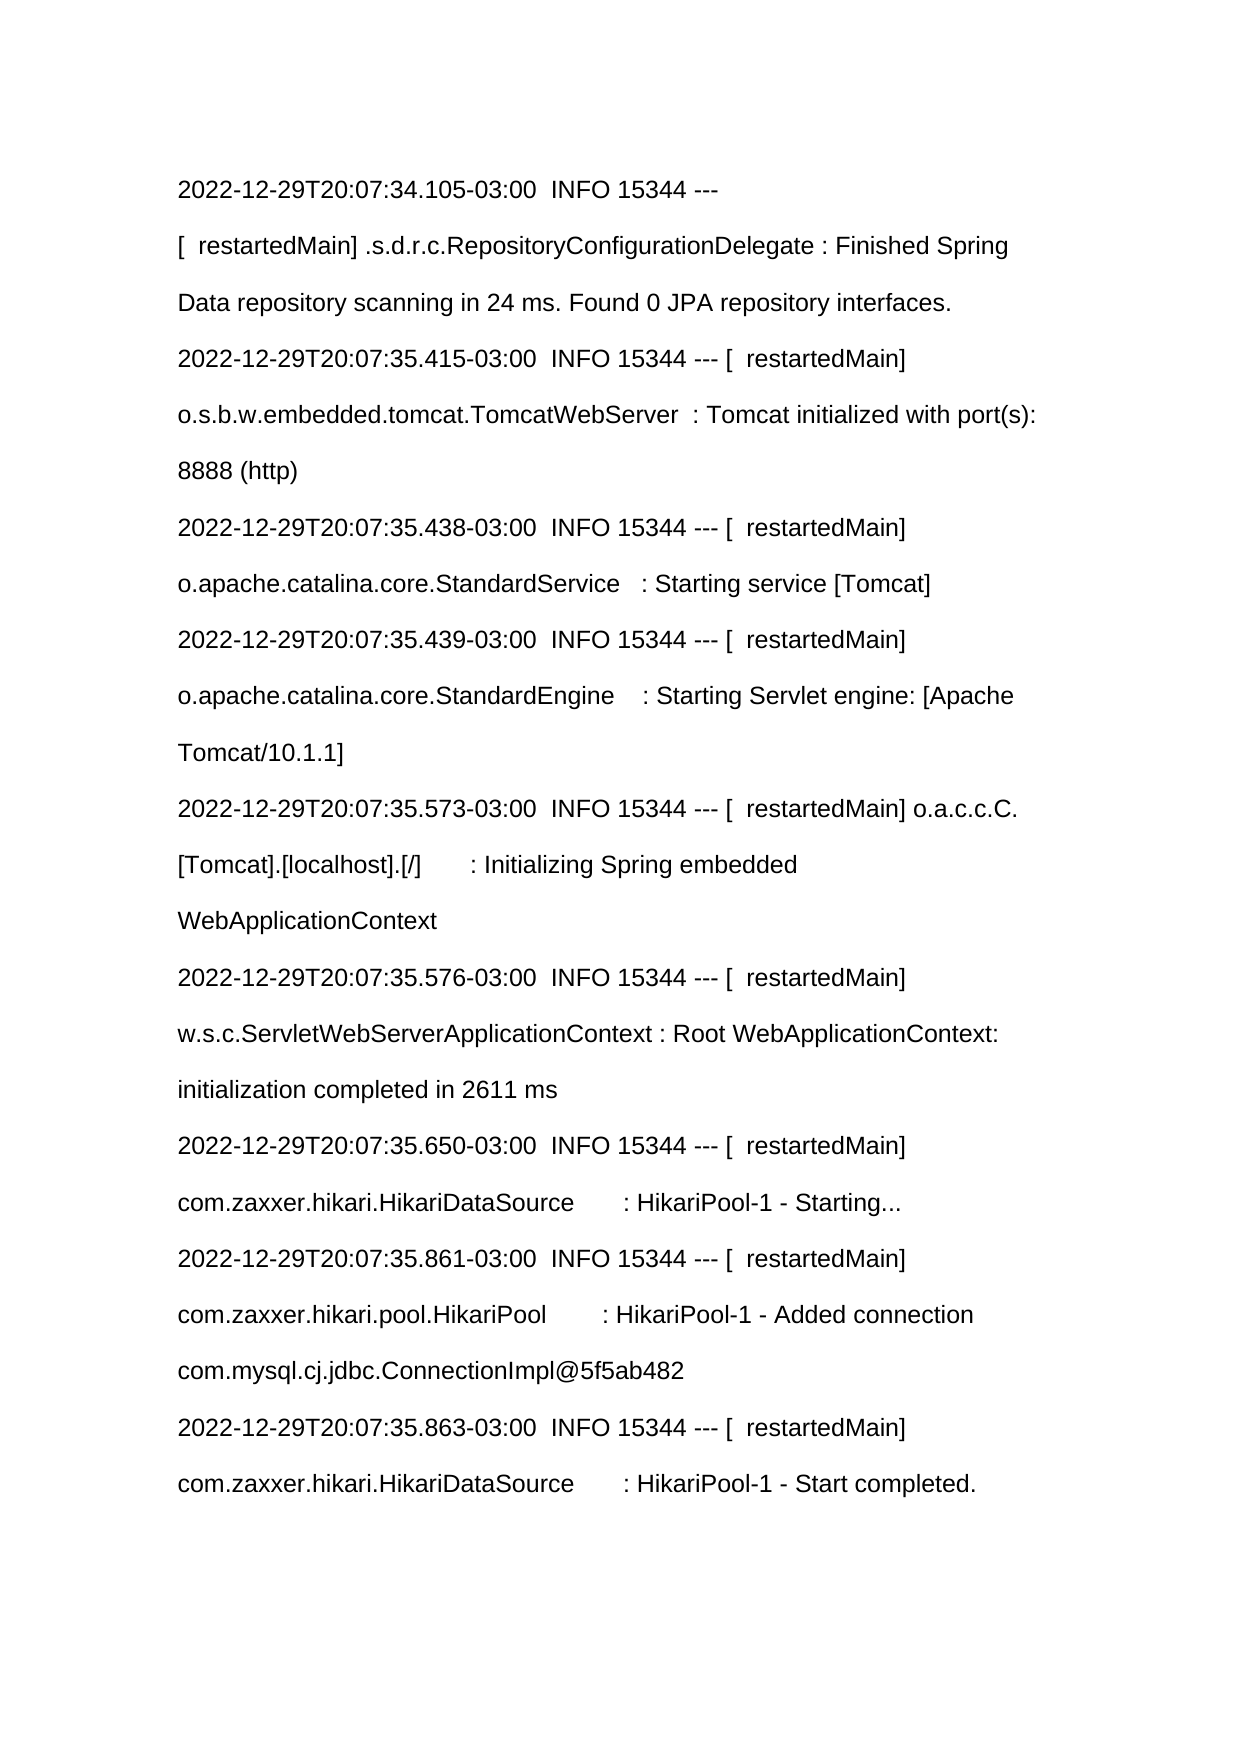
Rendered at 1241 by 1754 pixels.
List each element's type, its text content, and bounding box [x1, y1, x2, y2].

text 2022-12-29T20:07:34.105-03:00 INFO 15344 --- [ restartedMain] .s.d.r.c.RepositoryConfigurationDelegate : Finished Spring Data repository scanning in 24 ms. Found 0 JPA repository interfaces. [177, 148, 1063, 316]
text 2022-12-29T20:07:35.573-03:00 INFO 15344 --- [ restartedMain] o.a.c.c.C.[Tomcat].[localhost].[/] : Initializing Spring embedded WebApplicationContext [177, 766, 1063, 935]
text 2022-12-29T20:07:35.415-03:00 INFO 15344 --- [ restartedMain] o.s.b.w.embedded.tomcat.TomcatWebServer : Tomcat initialized with port(s): 8888 (http) [177, 316, 1063, 485]
text 2022-12-29T20:07:35.650-03:00 INFO 15344 --- [ restartedMain] com.zaxxer.hikari.HikariDataSource : HikariPool-1 - Starting... [177, 1104, 1063, 1216]
text 2022-12-29T20:07:35.576-03:00 INFO 15344 --- [ restartedMain] w.s.c.ServletWebServerApplicationContext : Root WebApplicationContext: initialization completed in 2611 ms [177, 935, 1063, 1104]
text 2022-12-29T20:07:35.439-03:00 INFO 15344 --- [ restartedMain] o.apache.catalina.core.StandardEngine : Starting Servlet engine: [Apache Tomcat/10.1.1] [177, 598, 1063, 766]
text 2022-12-29T20:07:35.861-03:00 INFO 15344 --- [ restartedMain] com.zaxxer.hikari.pool.HikariPool : HikariPool-1 - Added connection com.mysql.cj.jdbc.ConnectionImpl@5f5ab482 [177, 1216, 1063, 1385]
text 2022-12-29T20:07:35.438-03:00 INFO 15344 --- [ restartedMain] o.apache.catalina.core.StandardService : Starting service [Tomcat] [177, 485, 1063, 598]
text 2022-12-29T20:07:35.863-03:00 INFO 15344 --- [ restartedMain] com.zaxxer.hikari.HikariDataSource : HikariPool-1 - Start completed. [177, 1385, 1063, 1498]
